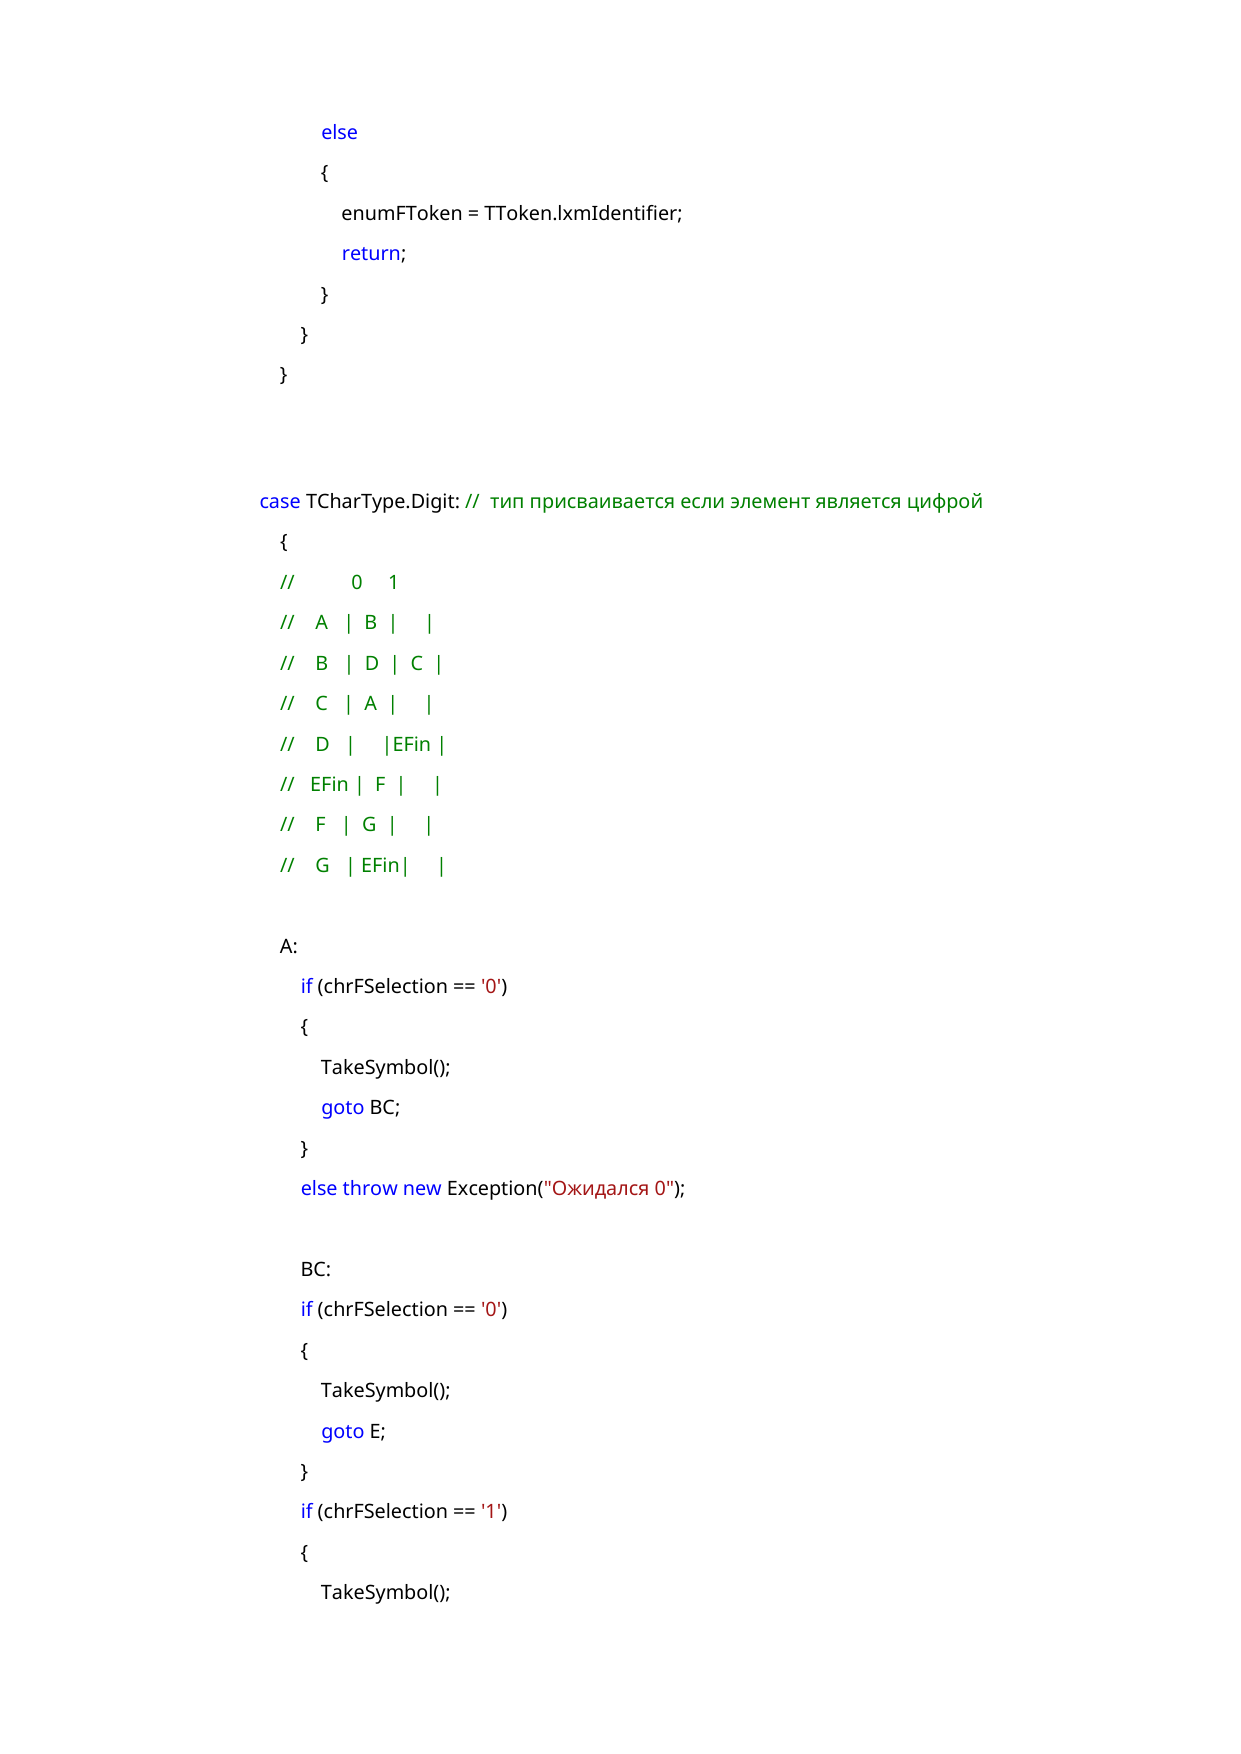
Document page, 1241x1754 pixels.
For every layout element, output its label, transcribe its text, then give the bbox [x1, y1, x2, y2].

text { [177, 1538, 1152, 1565]
text // B | D | C | [177, 649, 1152, 676]
text } [177, 361, 1152, 388]
text } [177, 280, 1152, 307]
text A: [177, 932, 1152, 959]
text else [177, 118, 1152, 145]
text BC: [177, 1255, 1152, 1282]
text // C | A | | [177, 689, 1152, 716]
text TakeSymbol(); [177, 1053, 1152, 1080]
text goto BC; [177, 1093, 1152, 1121]
text else throw new Exception("Ожидался 0"); [177, 1174, 1152, 1201]
text TakeSymbol(); [177, 1376, 1152, 1403]
text // A | B | | [177, 608, 1152, 636]
text // D | |EFin | [177, 730, 1152, 757]
text // 0 1 [177, 568, 1152, 595]
text { [177, 1013, 1152, 1040]
text if (chrFSelection == '1') [177, 1498, 1152, 1525]
text { [177, 158, 1152, 186]
text if (chrFSelection == '0') [177, 1296, 1152, 1323]
text { [177, 1336, 1152, 1363]
text } [177, 1134, 1152, 1161]
text // G | EFin| | [177, 851, 1152, 878]
text case TCharType.Digit: // тип присваивается если элемент является цифрой [177, 487, 1152, 514]
text } [177, 320, 1152, 347]
text if (chrFSelection == '0') [177, 972, 1152, 999]
text } [177, 1457, 1152, 1484]
text return; [177, 239, 1152, 266]
text // EFin | F | | [177, 770, 1152, 797]
text TakeSymbol(); [177, 1578, 1152, 1606]
text goto E; [177, 1417, 1152, 1444]
text { [177, 528, 1152, 555]
text // F | G | | [177, 811, 1152, 838]
text enumFToken = TToken.lxmIdentifier; [177, 199, 1152, 226]
